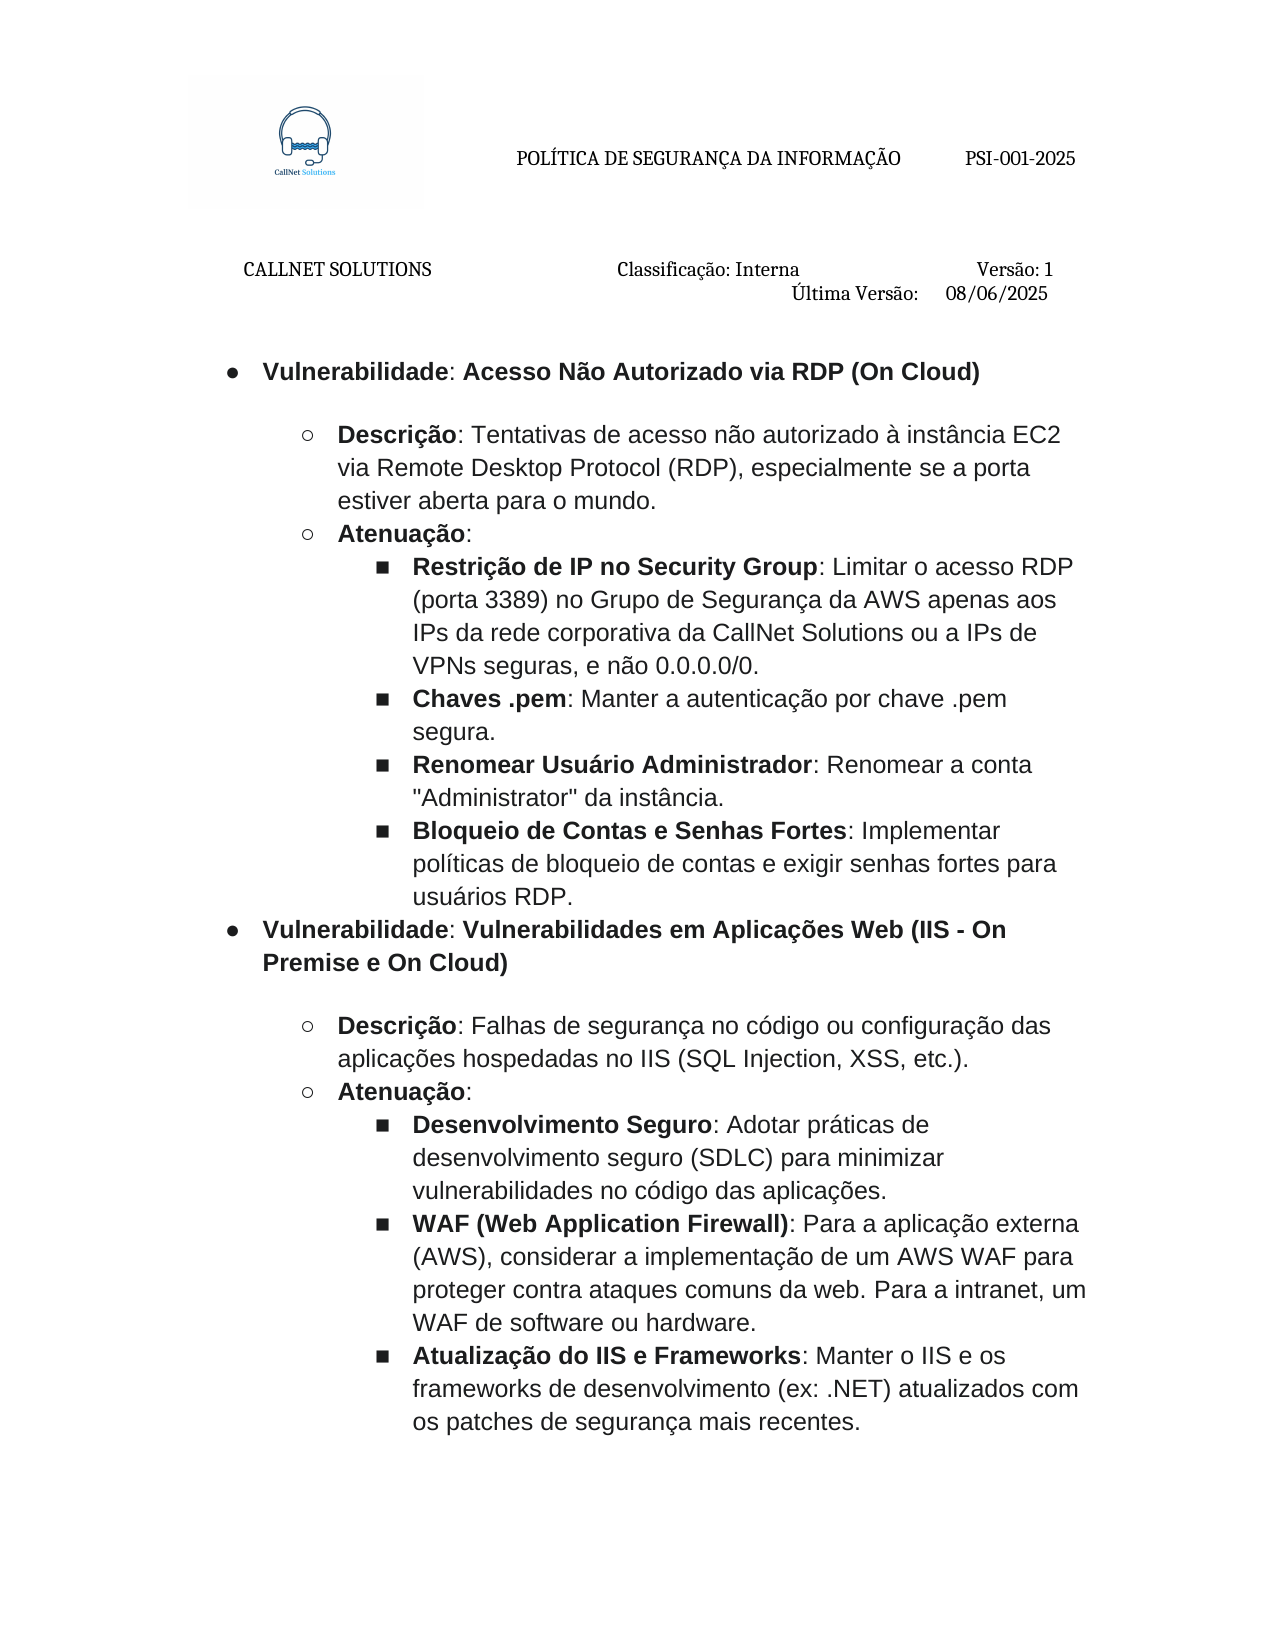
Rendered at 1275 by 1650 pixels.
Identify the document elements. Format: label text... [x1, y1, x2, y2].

list Atenuação: [300, 1077, 1087, 1106]
list Descrição: Tentativas de acesso não autorizado à instância EC2 via Remote Desktop Protocol (RDP), especialmente se a porta estiver aberta para o mundo. [300, 420, 1087, 515]
list Restrição de IP no Security Group: Limitar o acesso RDP (porta 3389) no Grupo de Segurança da AWS apenas aos IPs da rede corporativa da CallNet Solutions ou a IPs de VPNs seguras, e não 0.0.0.0/0. [375, 552, 1087, 680]
list WAF (Web Application Firewall): Para a aplicação externa (AWS), considerar a implementação de um AWS WAF para proteger contra ataques comuns da web. Para a intranet, um WAF de software ou hardware. [375, 1209, 1087, 1337]
list Atenuação: [300, 519, 1087, 548]
list Renomear Usuário Administrador: Renomear a conta "Administrator" da instância. [375, 750, 1087, 812]
list Desenvolvimento Seguro: Adotar práticas de desenvolvimento seguro (SDLC) para minimizar vulnerabilidades no código das aplicações. [375, 1110, 1087, 1205]
list Atualização do IIS e Frameworks: Manter o IIS e os frameworks de desenvolvimento (ex: .NET) atualizados com os patches de segurança mais recentes. [375, 1341, 1087, 1436]
list Vulnerabilidade: Acesso Não Autorizado via RDP (On Cloud) [225, 357, 1087, 416]
list Vulnerabilidade: Vulnerabilidades em Aplicações Web (IIS - On Premise e On Cloud) [225, 915, 1087, 1007]
list Descrição: Falhas de segurança no código ou configuração das aplicações hospedadas no IIS (SQL Injection, XSS, etc.). [300, 1011, 1087, 1073]
list Bloqueio de Contas e Senhas Fortes: Implementar políticas de bloqueio de contas e exigir senhas fortes para usuários RDP. [375, 816, 1087, 911]
picture [187, 75, 424, 209]
list Chaves .pem: Manter a autenticação por chave .pem segura. [375, 684, 1087, 746]
